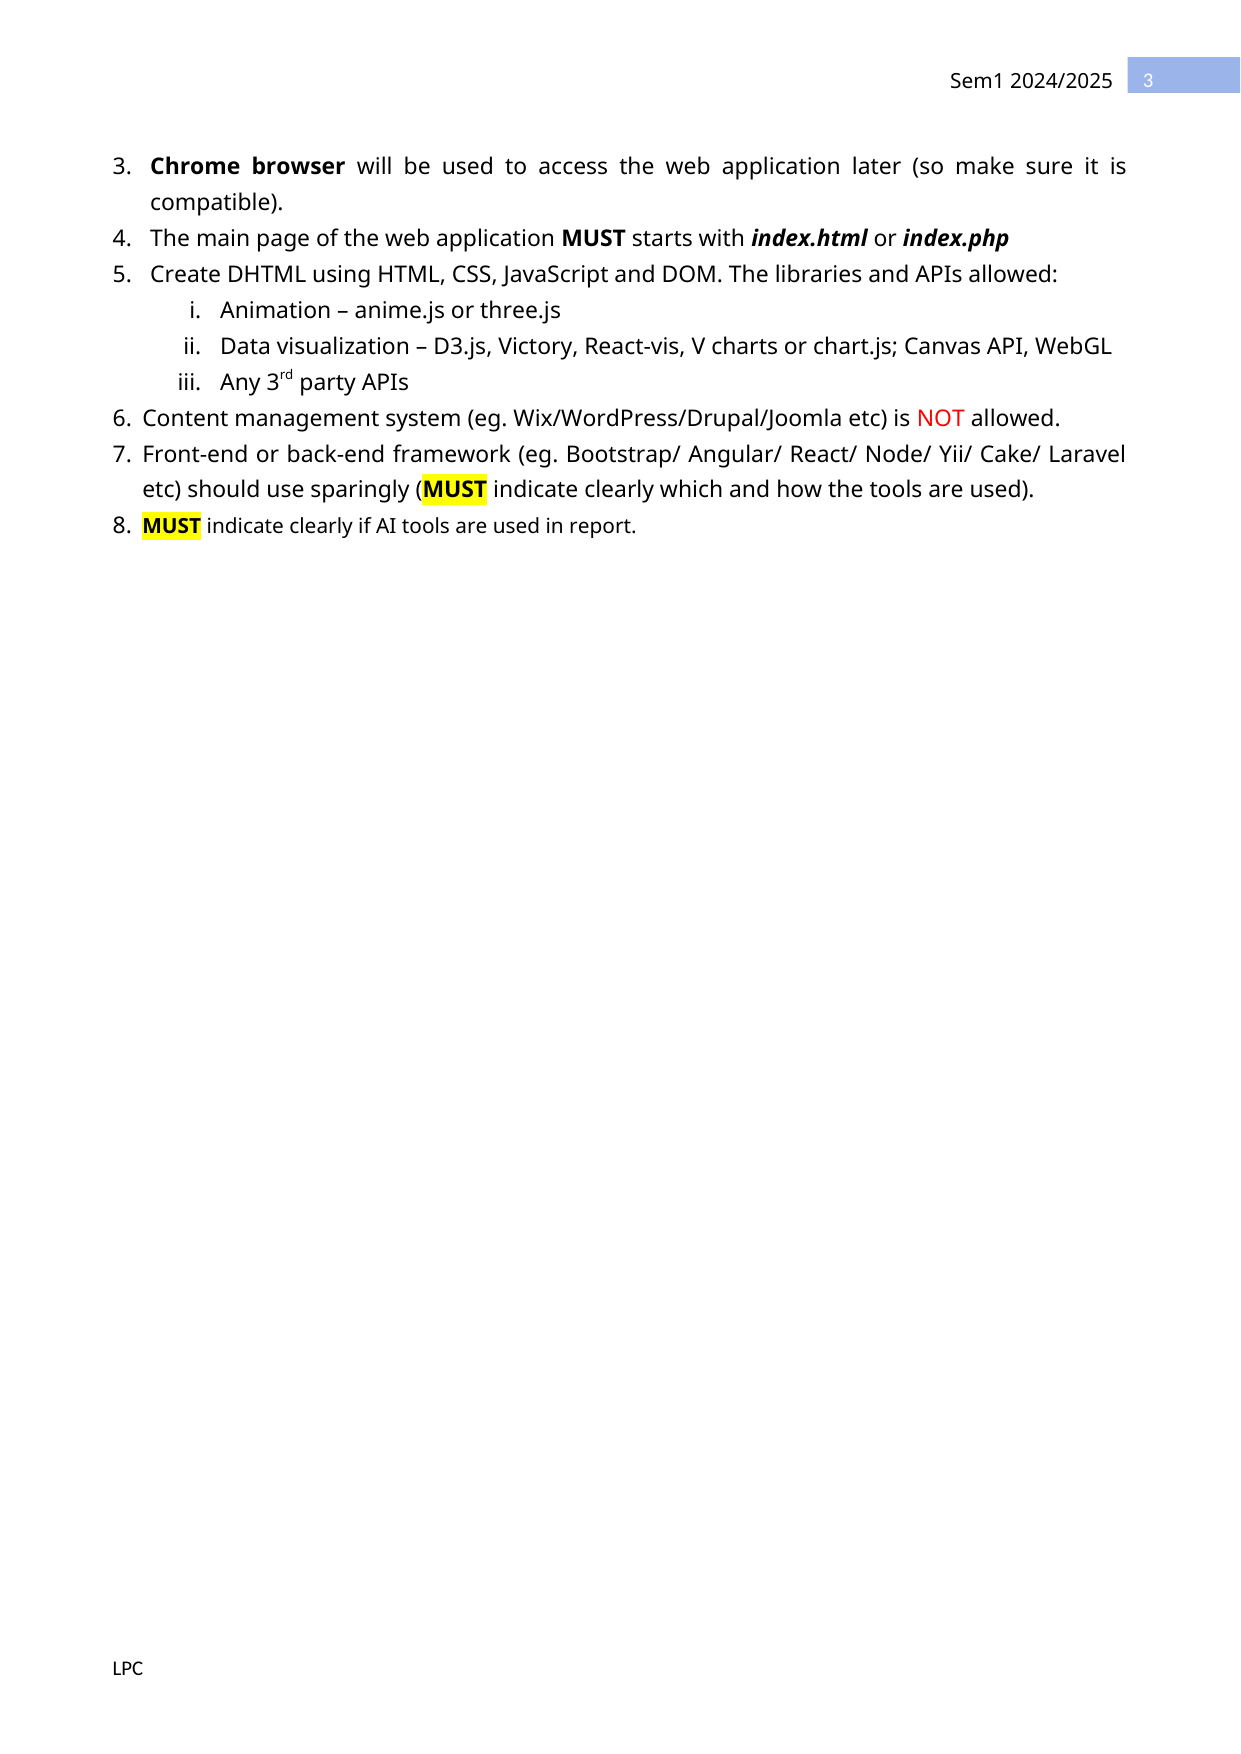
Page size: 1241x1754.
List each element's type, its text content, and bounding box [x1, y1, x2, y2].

list Data visualization – D3.js, Victory, React-vis, V charts or chart.js; Canvas API, WebGL [201, 330, 1128, 361]
list Create DHTML using HTML, CSS, JavaScript and DOM. The libraries and APIs allowed: [112, 258, 1128, 289]
list Content management system (eg. Wix/WordPress/Drupal/Joomla etc) is NOT allowed. [112, 402, 1128, 433]
list Front-end or back-end framework (eg. Bootstrap/ Angular/ React/ Node/ Yii/ Cake/ Laravel etc) should use sparingly (MUST indicate clearly which and how the tools are used). [112, 437, 1128, 505]
list Any 3rd party APIs [201, 366, 1128, 397]
list The main page of the web application MUST starts with index.html or index.php [112, 222, 1128, 253]
list MUST indicate clearly if AI tools are used in report. [112, 509, 1128, 541]
list Chrome browser will be used to access the web application later (so make sure it is compatible). [112, 150, 1128, 217]
list Animation – anime.js or three.js [201, 294, 1128, 325]
